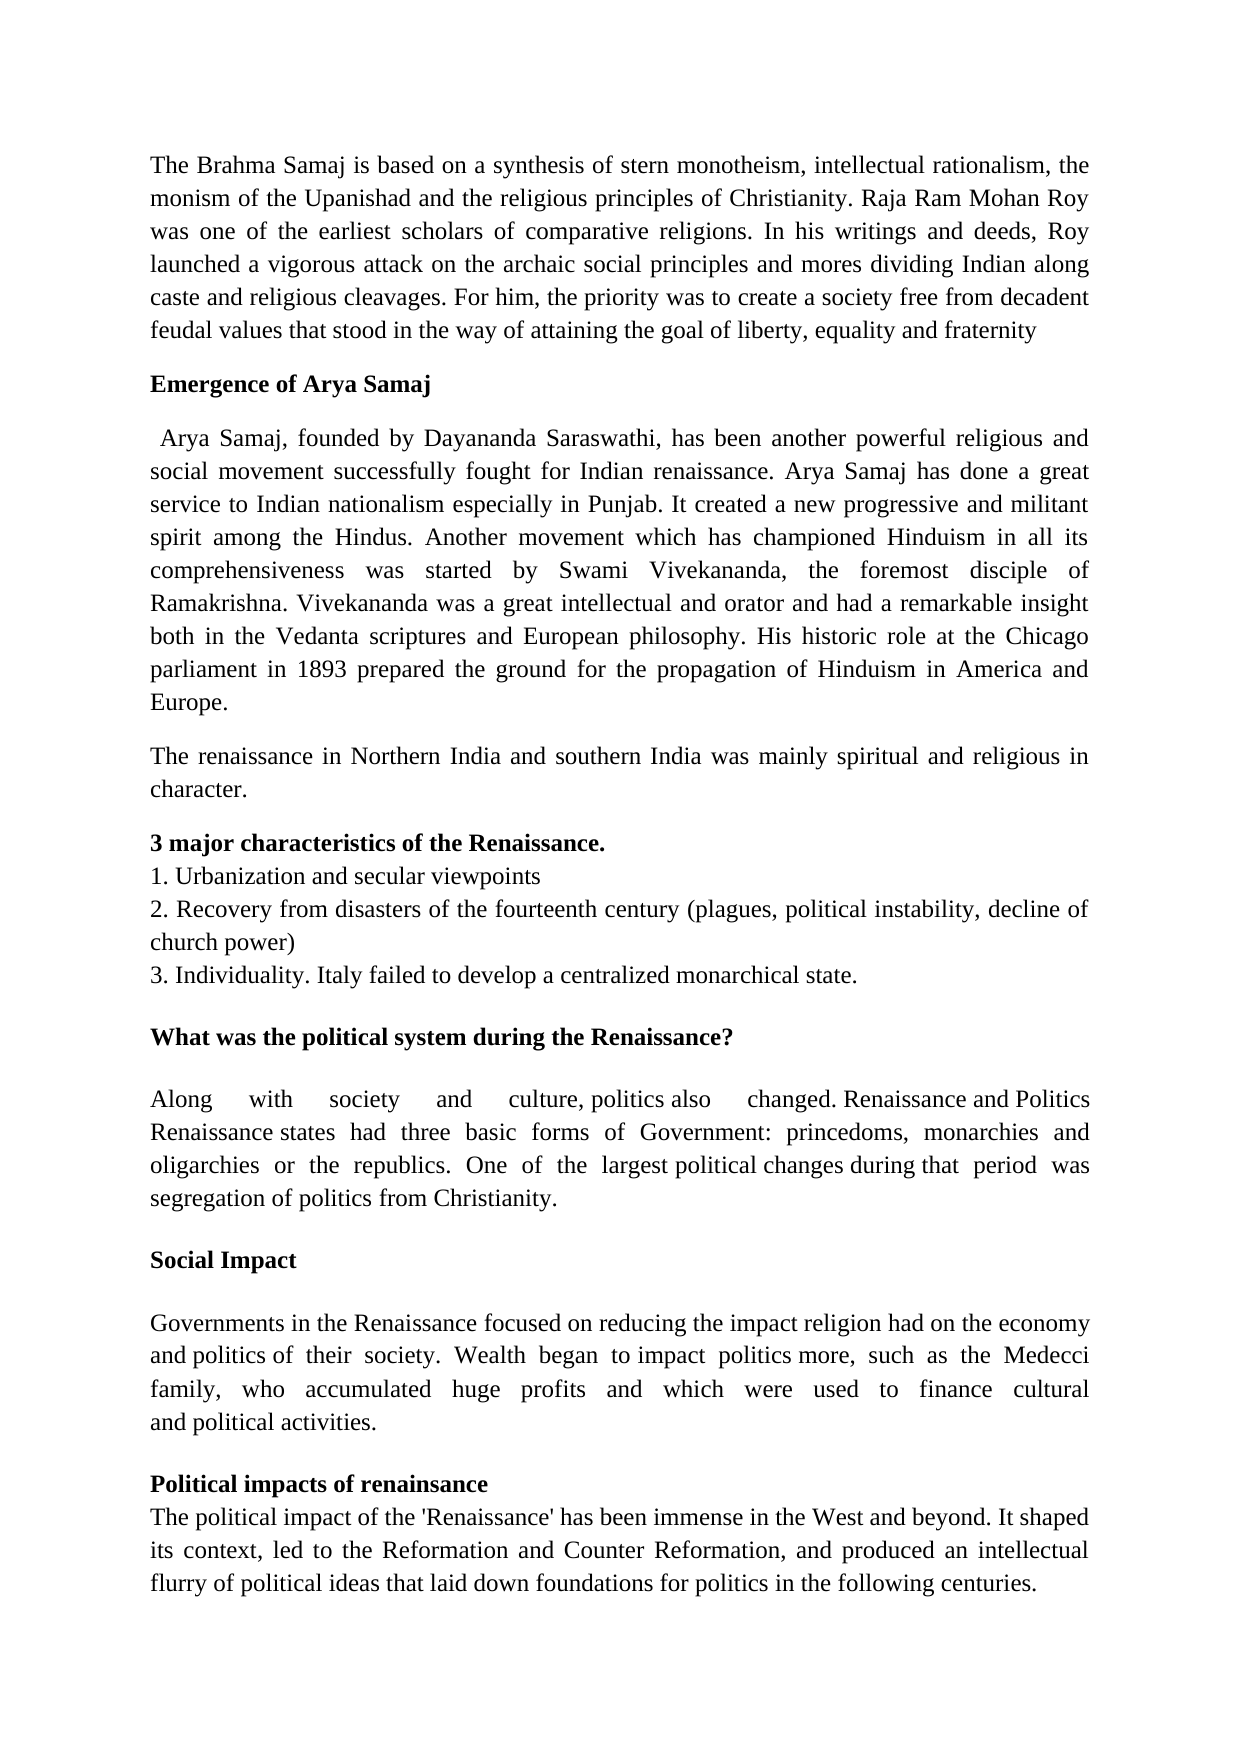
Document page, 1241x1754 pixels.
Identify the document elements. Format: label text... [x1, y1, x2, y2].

subtitle 1. Urbanization and secular viewpoints [150, 861, 1090, 889]
subtitle Political impacts of renainsance [150, 1469, 1090, 1498]
subtitle Along with society and culture, politics also changed. Renaissance and Politics Renaissance states had three basic forms of Government: princedoms, monarchies and oligarchies or the republics. One of the largest political changes during that period was segregation of politics from Christianity. [150, 1084, 1090, 1212]
subtitle 2. Recovery from disasters of the fourteenth century (plagues, political instability, decline of church power) [150, 894, 1090, 956]
subtitle What was the political system during the Renaissance? [150, 1022, 1090, 1051]
subtitle The political impact of the 'Renaissance' has been immense in the West and beyond. It shaped its context, led to the Reformation and Counter Reformation, and produced an intellectual flurry of political ideas that laid down foundations for politics in the following centuries. [150, 1502, 1090, 1597]
subtitle 3 major characteristics of the Renaissance. [150, 828, 1090, 856]
text The Brahma Samaj is based on a synthesis of stern monotheism, intellectual rationalism, the monism of the Upanishad and the religious principles of Christianity. Raja Ram Mohan Roy was one of the earliest scholars of comparative religions. In his writings and deeds, Roy launched a vigorous attack on the archaic social principles and mores dividing Indian along caste and religious cleavages. For him, the priority was to create a society free from decadent feudal values that stood in the way of attaining the goal of liberty, equality and fraternity [150, 150, 1090, 344]
subtitle 3. Individuality. Italy failed to develop a centralized monarchical state. [150, 960, 1090, 988]
subtitle Governments in the Renaissance focused on reducing the impact religion had on the economy and politics of their society. Wealth began to impact politics more, such as the Medecci family, who accumulated huge profits and which were used to finance cultural and political activities. [150, 1308, 1090, 1435]
subtitle Social Impact [150, 1245, 1090, 1274]
text The renaissance in Northern India and southern India was mainly spiritual and religious in character. [150, 741, 1090, 803]
text Emergence of Arya Samaj [150, 369, 1090, 398]
text Arya Samaj, founded by Dayananda Saraswathi, has been another powerful religious and social movement successfully fought for Indian renaissance. Arya Samaj has done a great service to Indian nationalism especially in Punjab. It created a new progressive and militant spirit among the Hindus. Another movement which has championed Hinduism in all its comprehensiveness was started by Swami Vivekananda, the foremost disciple of Ramakrishna. Vivekananda was a great intellectual and orator and had a remarkable insight both in the Vedanta scriptures and European philosophy. His historic role at the Chicago parliament in 1893 prepared the ground for the propagation of Hinduism in America and Europe. [150, 423, 1090, 716]
